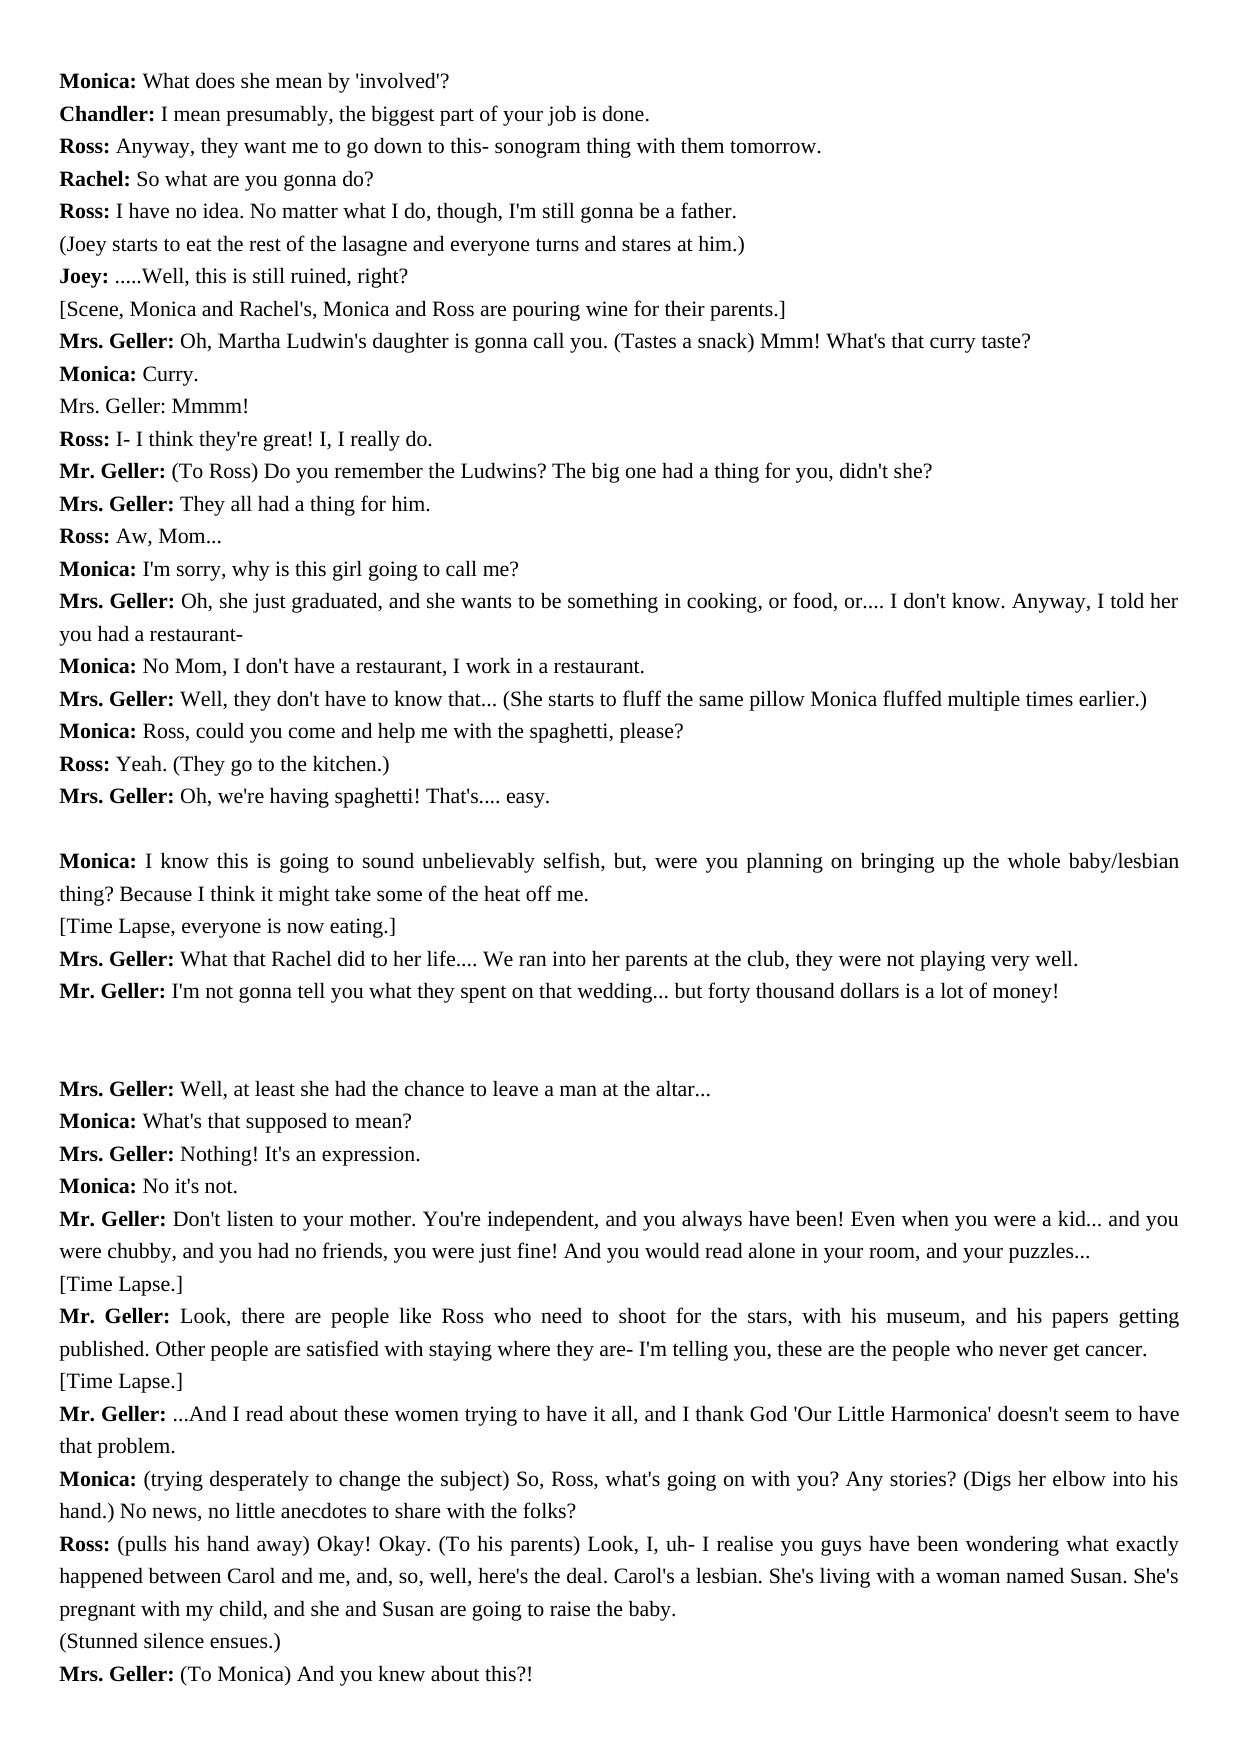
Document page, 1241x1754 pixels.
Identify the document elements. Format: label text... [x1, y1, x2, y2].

text Ross: Aw, Mom... [59, 519, 1181, 552]
text Monica: What does she mean by 'involved'? [59, 64, 1181, 97]
text Mrs. Geller: Nothing! It's an expression. [59, 1137, 1181, 1169]
text (Stunned silence ensues.) [59, 1624, 1181, 1657]
text Mrs. Geller: Oh, Martha Ludwin's daughter is gonna call you. (Tastes a snack) Mmm! What's that curry taste? [59, 324, 1181, 357]
text Mr. Geller: ...And I read about these women trying to have it all, and I thank God 'Our Little Harmonica' doesn't seem to have that problem. [59, 1397, 1181, 1462]
text [Time Lapse.] [59, 1364, 1181, 1397]
text Mrs. Geller: Well, at least she had the chance to leave a man at the altar... [59, 1072, 1181, 1104]
text Mrs. Geller: What that Rachel did to her life.... We ran into her parents at the club, they were not playing very well. [59, 942, 1181, 974]
text Mrs. Geller: Mmmm! [59, 389, 1181, 422]
text Joey: .....Well, this is still ruined, right? [59, 259, 1181, 292]
text Mr. Geller: Don't listen to your mother. You're independent, and you always have been! Even when you were a kid... and you were chubby, and you had no friends, you were just fine! And you would read alone in your room, and your puzzles... [59, 1202, 1181, 1267]
text Ross: (pulls his hand away) Okay! Okay. (To his parents) Look, I, uh- I realise you guys have been wondering what exactly happened between Carol and me, and, so, well, here's the deal. Carol's a lesbian. She's living with a woman named Susan. She's pregnant with my child, and she and Susan are going to raise the baby. [59, 1527, 1181, 1624]
text Mrs. Geller: They all had a thing for him. [59, 487, 1181, 519]
text Mrs. Geller: Oh, we're having spaghetti! That's.... easy. [59, 779, 1181, 812]
text Ross: Yeah. (They go to the kitchen.) [59, 747, 1181, 779]
text Chandler: I mean presumably, the biggest part of your job is done. [59, 97, 1181, 129]
text Mrs. Geller: Oh, she just graduated, and she wants to be something in cooking, or food, or.... I don't know. Anyway, I told her you had a restaurant- [59, 584, 1181, 649]
text Ross: Anyway, they want me to go down to this- sonogram thing with them tomorrow. [59, 129, 1181, 162]
text Mrs. Geller: (To Monica) And you knew about this?! [59, 1657, 1181, 1689]
text Monica: No Mom, I don't have a restaurant, I work in a restaurant. [59, 649, 1181, 682]
text [Time Lapse, everyone is now eating.] [59, 909, 1181, 942]
text Monica: What's that supposed to mean? [59, 1104, 1181, 1137]
text Mrs. Geller: Well, they don't have to know that... (She starts to fluff the same pillow Monica fluffed multiple times earlier.) [59, 682, 1181, 714]
text Ross: I- I think they're great! I, I really do. [59, 422, 1181, 454]
text Monica: No it's not. [59, 1169, 1181, 1202]
text Monica: Curry. [59, 357, 1181, 389]
text Monica: Ross, could you come and help me with the spaghetti, please? [59, 714, 1181, 747]
text Monica: (trying desperately to change the subject) So, Ross, what's going on with you? Any stories? (Digs her elbow into his hand.) No news, no little anecdotes to share with the folks? [59, 1462, 1181, 1527]
text Mr. Geller: Look, there are people like Ross who need to shoot for the stars, with his museum, and his papers getting published. Other people are satisfied with staying where they are- I'm telling you, these are the people who never get cancer. [59, 1299, 1181, 1364]
text Rachel: So what are you gonna do? [59, 162, 1181, 194]
text Mr. Geller: (To Ross) Do you remember the Ludwins? The big one had a thing for you, didn't she? [59, 454, 1181, 487]
text [Time Lapse.] [59, 1267, 1181, 1299]
text Mr. Geller: I'm not gonna tell you what they spent on that wedding... but forty thousand dollars is a lot of money! [59, 974, 1181, 1007]
text (Joey starts to eat the rest of the lasagne and everyone turns and stares at him.) [59, 227, 1181, 259]
text Monica: I know this is going to sound unbelievably selfish, but, were you planning on bringing up the whole baby/lesbian thing? Because I think it might take some of the heat off me. [59, 844, 1181, 909]
text [Scene, Monica and Rachel's, Monica and Ross are pouring wine for their parents.] [59, 292, 1181, 324]
text Monica: I'm sorry, why is this girl going to call me? [59, 552, 1181, 584]
text Ross: I have no idea. No matter what I do, though, I'm still gonna be a father. [59, 194, 1181, 227]
